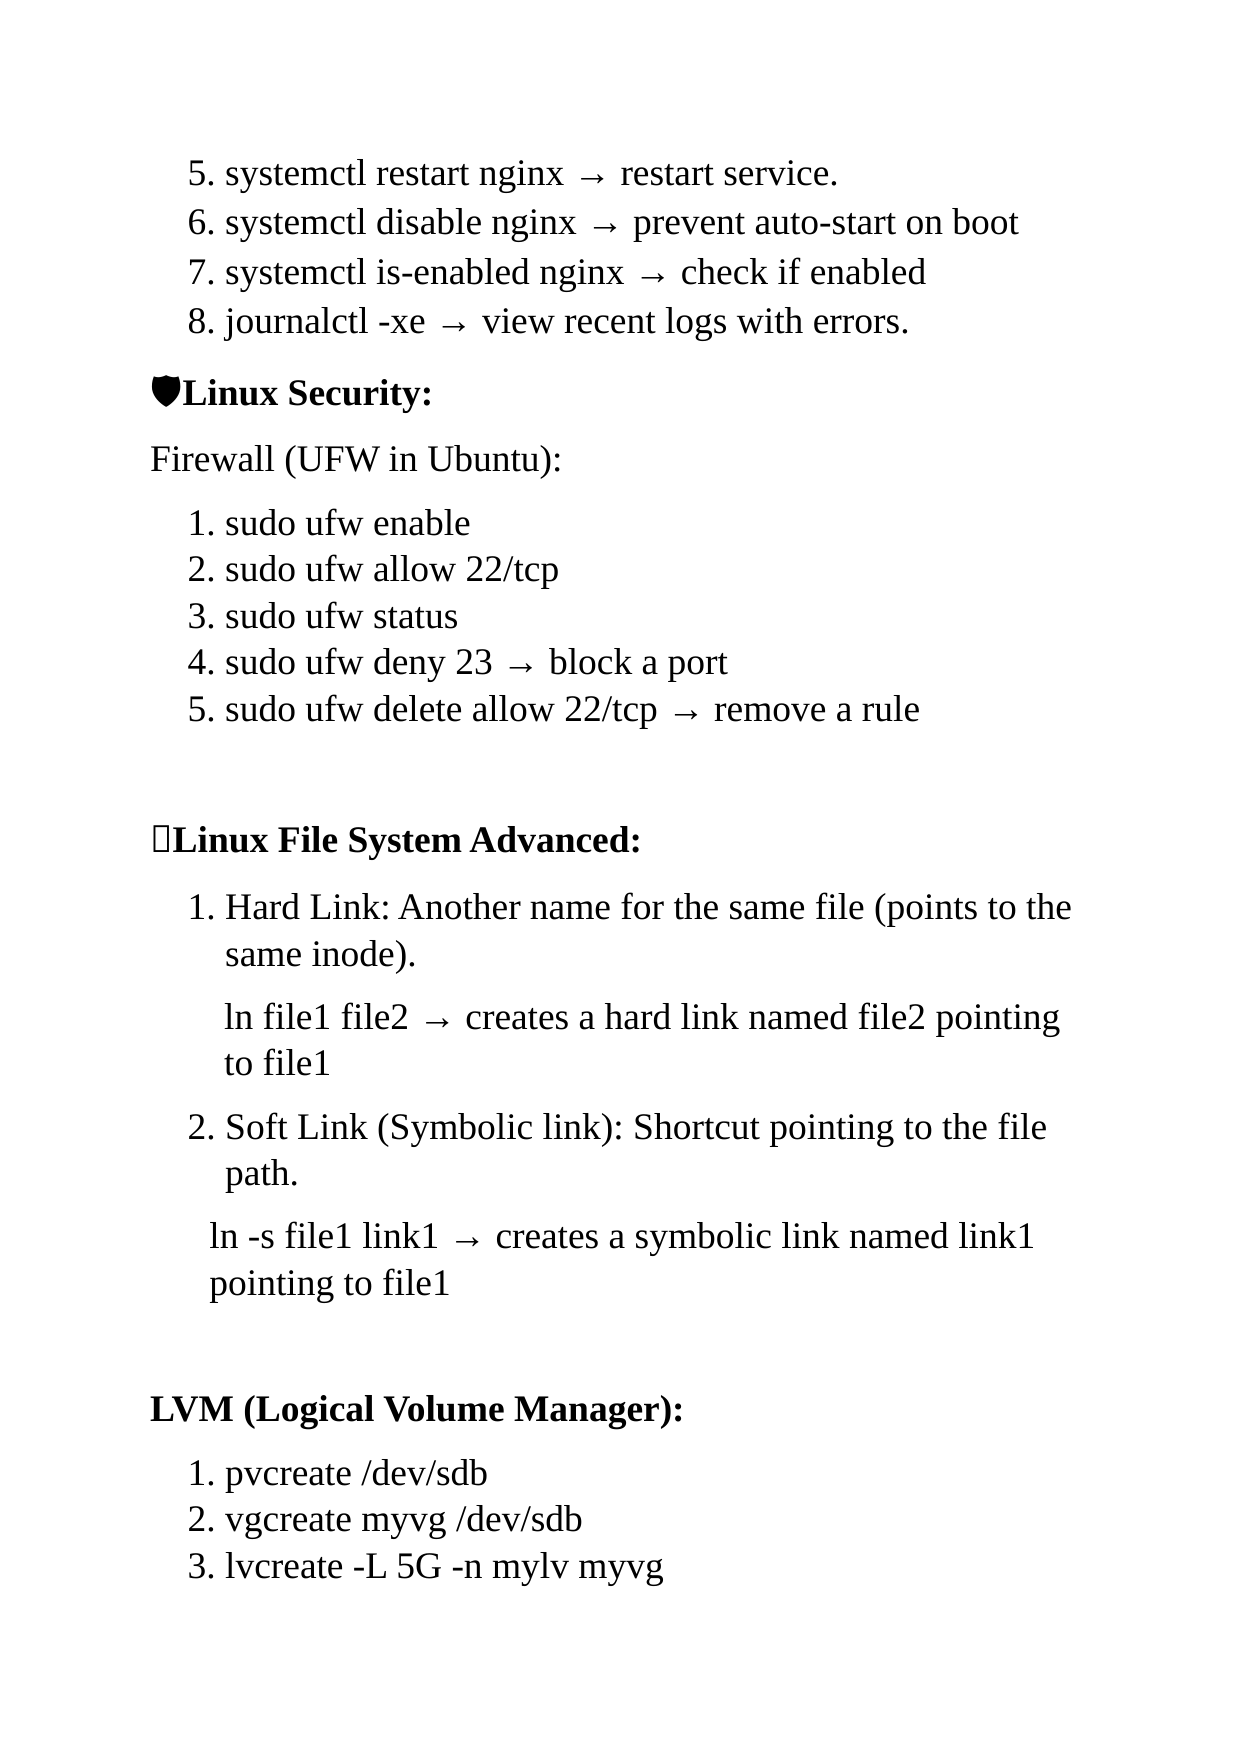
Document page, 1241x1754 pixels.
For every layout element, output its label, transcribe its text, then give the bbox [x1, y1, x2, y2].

list systemctl restart nginx → restart service. [187, 150, 1090, 193]
list Hard Link: Another name for the same file (points to the same inode). [187, 884, 1090, 974]
list systemctl disable nginx → prevent auto-start on boot [187, 199, 1090, 243]
list systemctl is-enabled nginx → check if enabled [187, 249, 1090, 292]
list vgcreate myvg /dev/sdb [187, 1497, 1090, 1540]
list sudo ufw enable [187, 500, 1090, 543]
text 🔗Linux File System Advanced: [150, 813, 1090, 864]
text Firewall (UFW in Ubuntu): [150, 437, 1090, 480]
list Soft Link (Symbolic link): Shortcut pointing to the file path. [187, 1104, 1090, 1194]
list sudo ufw deny 23 → block a port [187, 640, 1090, 683]
list lvcreate -L 5G -n mylv myvg [187, 1543, 1090, 1586]
list sudo ufw allow 22/tcp [187, 547, 1090, 590]
list pvcreate /dev/sdb [187, 1450, 1090, 1493]
list journalctl -xe → view recent logs with errors. [187, 299, 1090, 342]
text 🛡️Linux Security: [150, 365, 1090, 416]
text ln -s file1 link1 → creates a symbolic link named link1 pointing to file1 [209, 1214, 1090, 1303]
text LVM (Logical Volume Manager): [150, 1387, 1090, 1430]
text ln file1 file2 → creates a hard link named file2 pointing to file1 [224, 994, 1090, 1084]
list sudo ufw delete allow 22/tcp → remove a rule [187, 686, 1090, 729]
list sudo ufw status [187, 593, 1090, 636]
